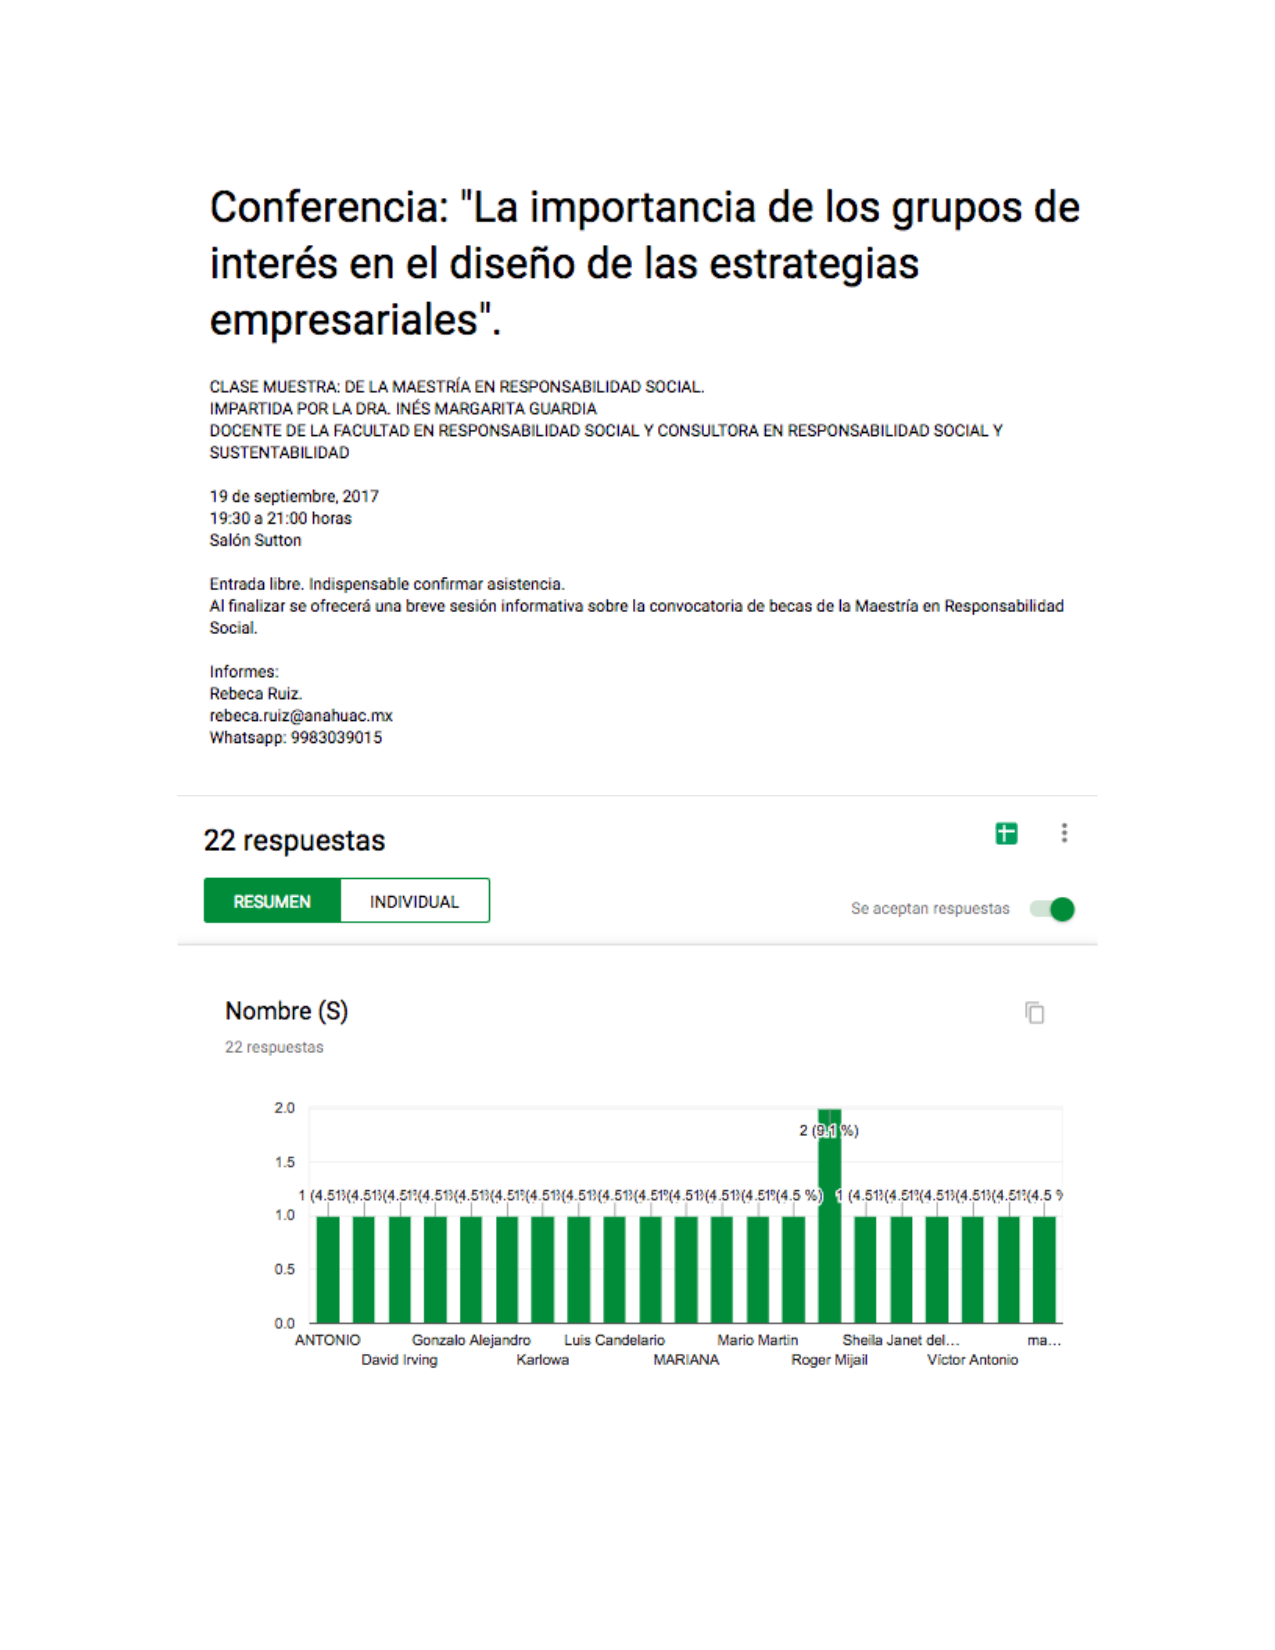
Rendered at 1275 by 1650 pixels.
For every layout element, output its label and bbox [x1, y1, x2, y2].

picture [177, 147, 1098, 767]
picture [177, 795, 1098, 1448]
